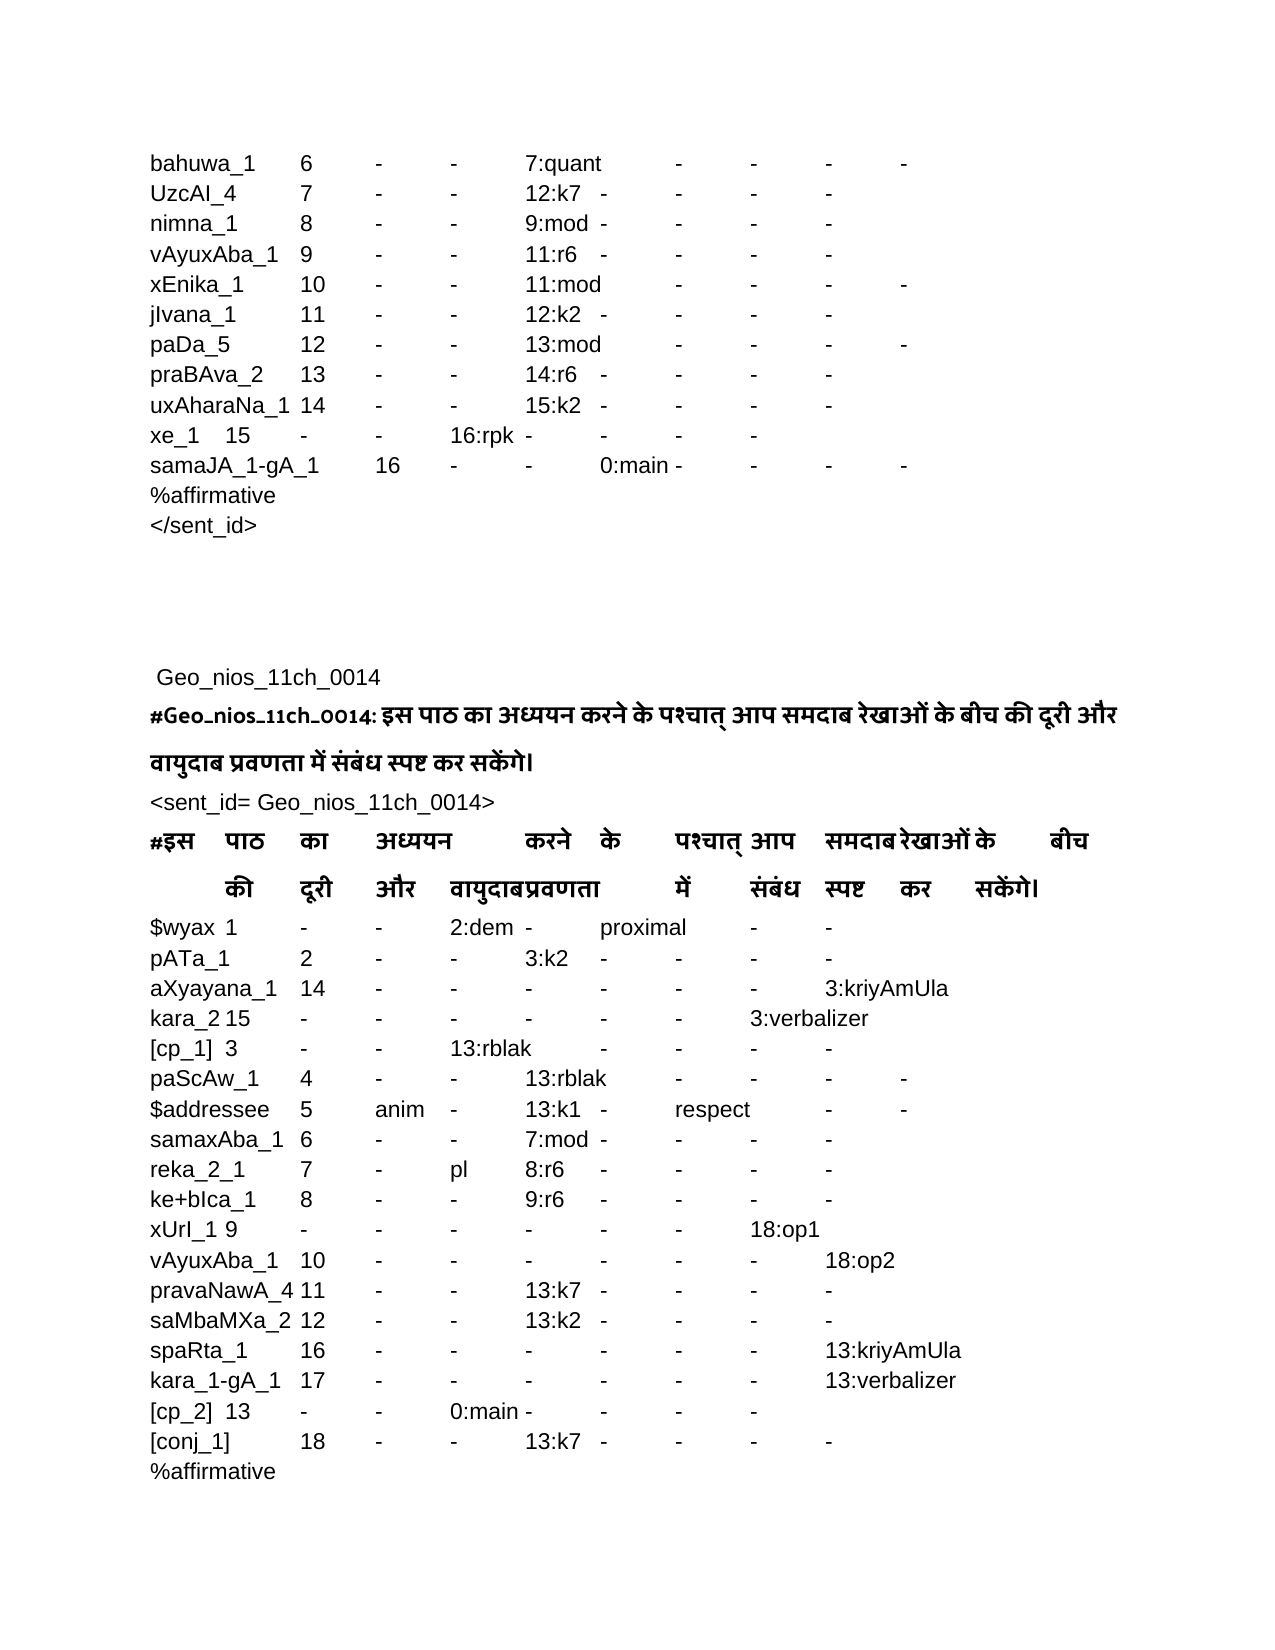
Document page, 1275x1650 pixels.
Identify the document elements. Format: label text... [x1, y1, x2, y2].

text %affirmative [150, 482, 1125, 509]
text samaxAba_1 6 - - 7:mod - - - - [150, 1126, 1125, 1152]
text Geo_nios_11ch_0014 [150, 663, 1125, 690]
text samaJA_1-gA_1 16 - - 0:main - - - - [150, 452, 1125, 478]
text kara_1-gA_1 17 - - - - - - 13:verbalizer [150, 1367, 1125, 1394]
text reka_2_1 7 - pl 8:r6 - - - - [150, 1156, 1125, 1182]
text paDa_5 12 - - 13:mod - - - - [150, 331, 1125, 358]
text [conj_1] 18 - - 13:k7 - - - - [150, 1428, 1125, 1454]
text xe_1 15 - - 16:rpk - - - - [150, 422, 1125, 448]
text saMbaMXa_2 12 - - 13:k2 - - - - [150, 1307, 1125, 1333]
text nimna_1 8 - - 9:mod - - - - [150, 210, 1125, 237]
text #इस पाठ का अध्ययन करने के पश्चात् आप समदाब रेखाओं के बीच की दूरी और वायुदाब प्रवणता में संबंध स्पष्ट कर सकेंगे। [150, 819, 1125, 908]
text paScAw_1 4 - - 13:rblak - - - - [150, 1065, 1125, 1092]
text uxAharaNa_1 14 - - 15:k2 - - - - [150, 392, 1125, 418]
text praBAva_2 13 - - 14:r6 - - - - [150, 361, 1125, 388]
text [cp_1] 3 - - 13:rblak - - - - [150, 1035, 1125, 1062]
text %affirmative [150, 1458, 1125, 1484]
text vAyuxAba_1 10 - - - - - - 18:op2 [150, 1247, 1125, 1273]
text [cp_2] 13 - - 0:main - - - - [150, 1398, 1125, 1424]
text ke+bIca_1 8 - - 9:r6 - - - - [150, 1186, 1125, 1213]
text spaRta_1 16 - - - - - - 13:kriyAmUla [150, 1337, 1125, 1364]
text pravaNawA_4 11 - - 13:k7 - - - - [150, 1277, 1125, 1303]
text #Geo_nios_11ch_0014: इस पाठ का अध्ययन करने के पश्चात्‌ आप समदाब रेखाओं के बीच की दूरी और वायुदाब प्रवणता में संबंध स्पष्ट कर सकेंगे। [150, 694, 1125, 783]
text vAyuxAba_1 9 - - 11:r6 - - - - [150, 241, 1125, 267]
text pATa_1 2 - - 3:k2 - - - - [150, 944, 1125, 971]
text jIvana_1 11 - - 12:k2 - - - - [150, 301, 1125, 327]
text kara_2 15 - - - - - - 3:verbalizer [150, 1005, 1125, 1031]
text <sent_id= Geo_nios_11ch_0014> [150, 789, 1125, 815]
text $addressee 5 anim - 13:k1 - respect - - [150, 1096, 1125, 1122]
text bahuwa_1 6 - - 7:quant - - - - [150, 150, 1125, 176]
text $wyax 1 - - 2:dem - proximal - - [150, 914, 1125, 941]
text xUrI_1 9 - - - - - - 18:op1 [150, 1216, 1125, 1243]
text UzcAI_4 7 - - 12:k7 - - - - [150, 180, 1125, 207]
text </sent_id> [150, 512, 1125, 539]
text aXyayana_1 14 - - - - - - 3:kriyAmUla [150, 975, 1125, 1001]
text xEnika_1 10 - - 11:mod - - - - [150, 271, 1125, 297]
